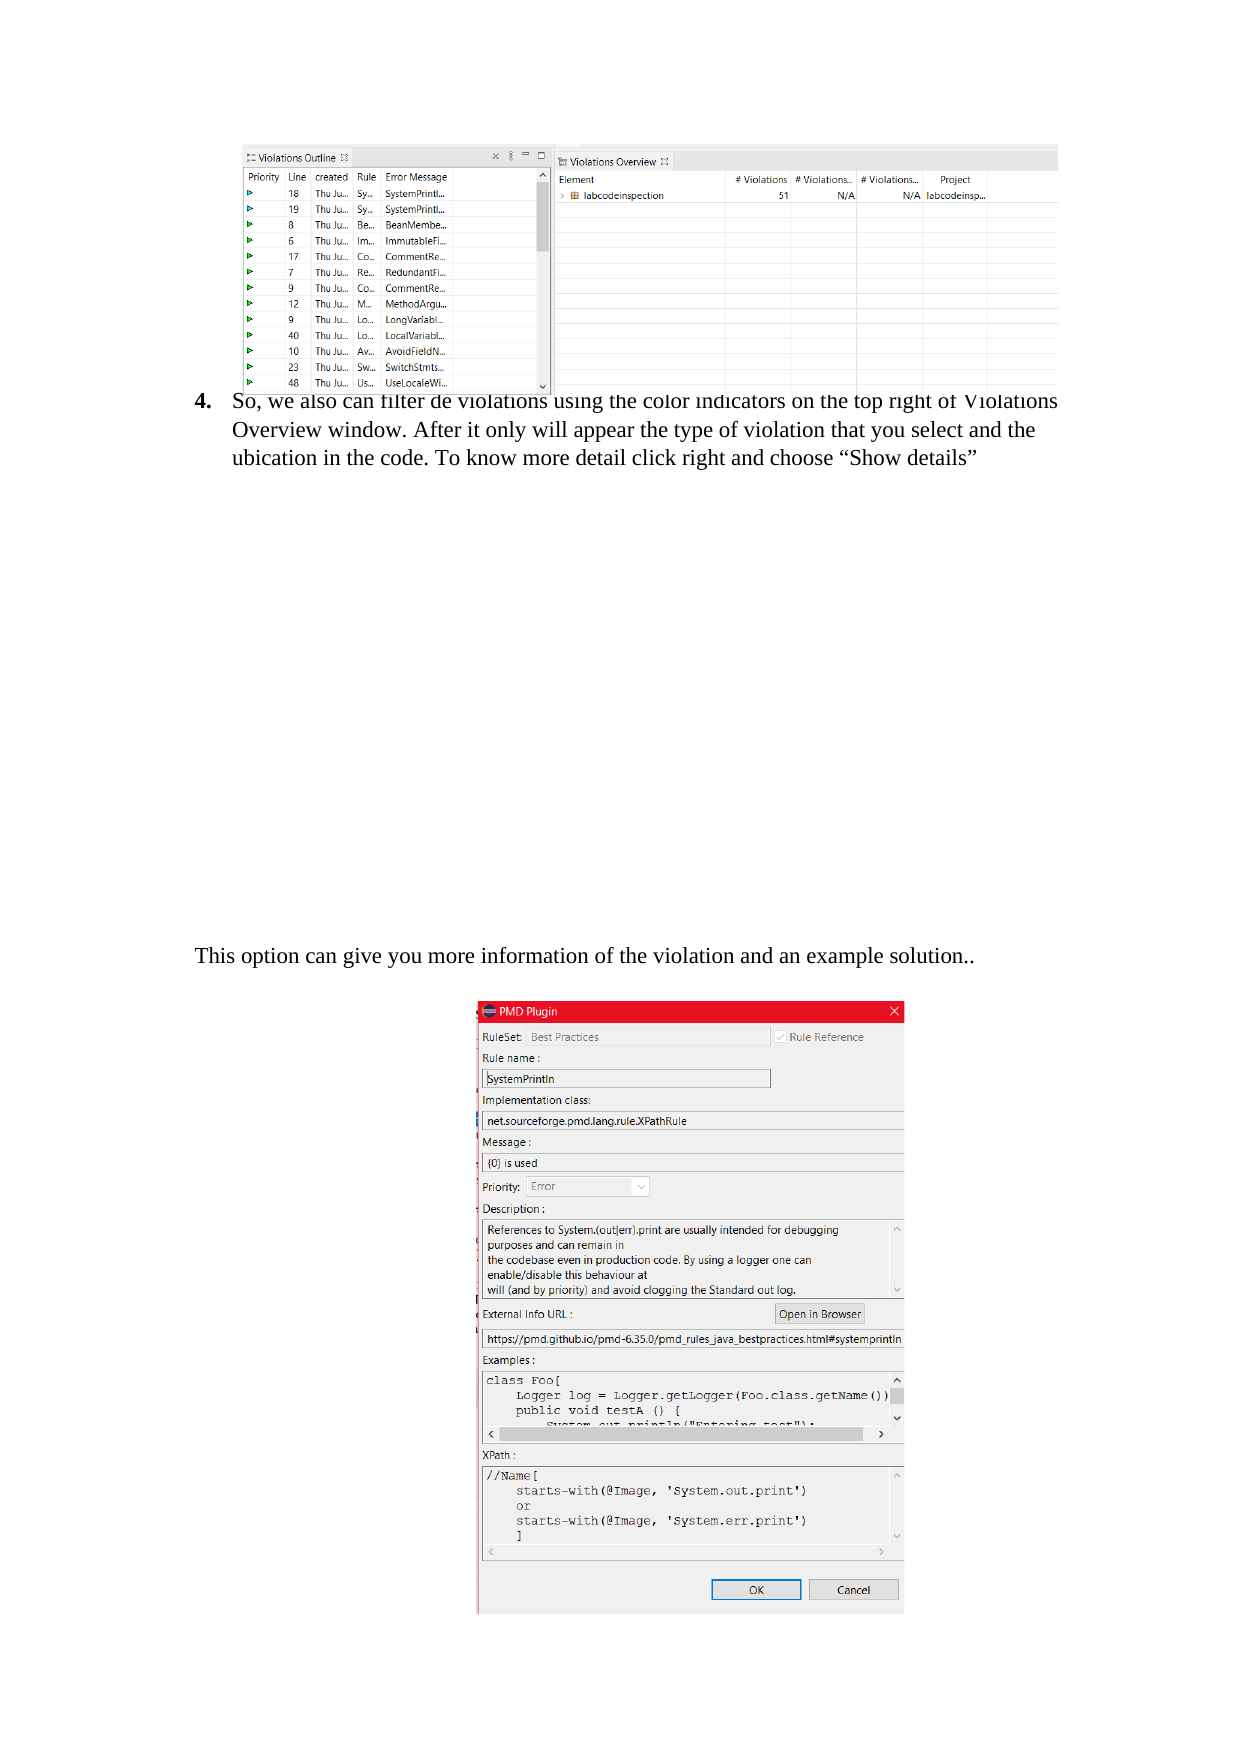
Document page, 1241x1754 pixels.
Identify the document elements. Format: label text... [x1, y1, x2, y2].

text This option can give you more information of the violation and an example solution.. [194, 942, 1090, 969]
picture [242, 144, 1059, 395]
list So, we also can filter de violations using the color indicators on the top right of Violations Overview window. After it only will appear the type of violation that you select and the ubication in the code. To know more detail click right and choose “Show details” [194, 387, 1090, 471]
picture [476, 1001, 904, 1613]
